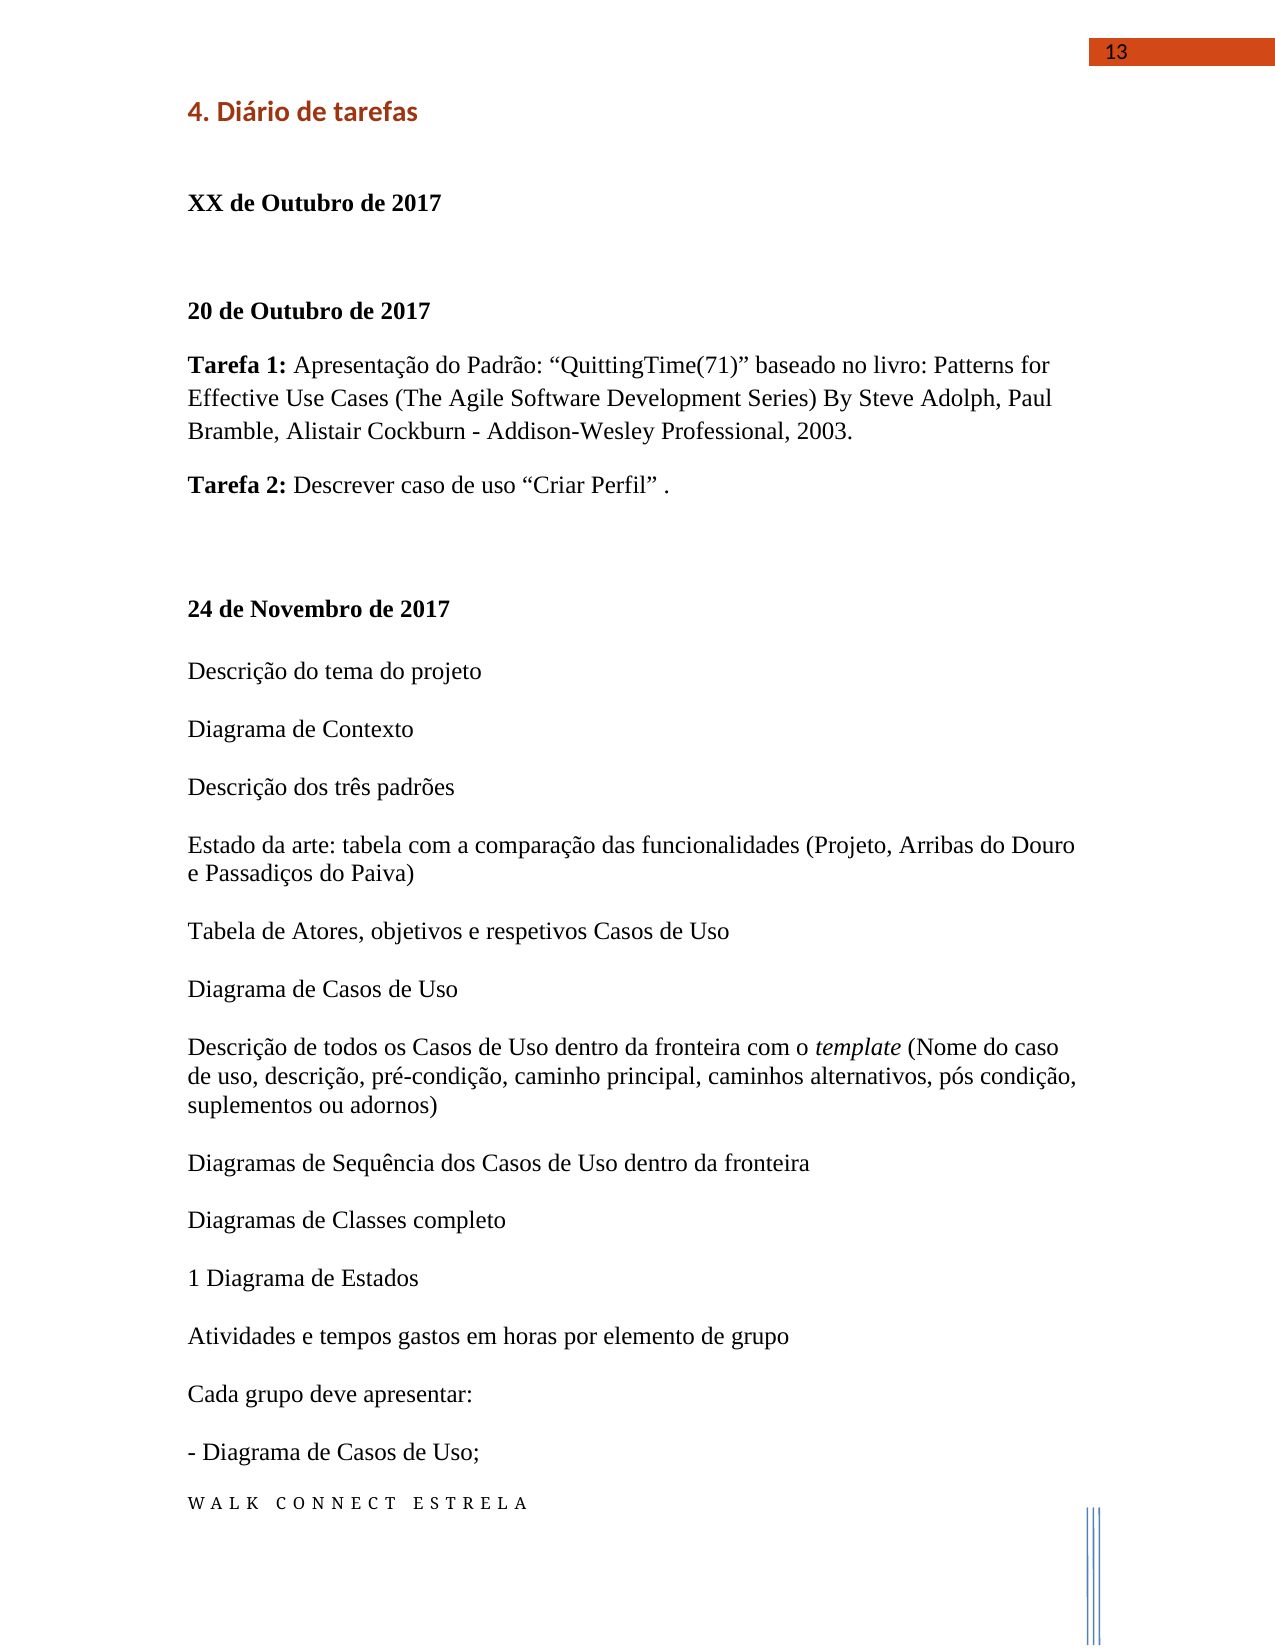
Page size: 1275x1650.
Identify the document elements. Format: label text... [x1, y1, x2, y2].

text Diagrama de Casos de Uso [187, 974, 1087, 1003]
text Diagramas de Classes completo [187, 1206, 1087, 1234]
text Atividades e tempos gastos em horas por elemento de grupo [187, 1321, 1087, 1350]
text 20 de Outubro de 2017 [187, 296, 1087, 325]
text Tarefa 1: Apresentação do Padrão: “QuittingTime(71)” baseado no livro: Patterns for Effective Use Cases (The Agile Software Development Series) By Steve Adolph, Paul Bramble, Alistair Cockburn - Addison-Wesley Professional, 2003. [187, 350, 1087, 445]
text Diagramas de Sequência dos Casos de Uso dentro da fronteira [187, 1148, 1087, 1176]
text - Diagrama de Casos de Uso; [187, 1437, 1087, 1466]
subtitle 4. Diário de tarefas [187, 93, 1087, 129]
text Estado da arte: tabela com a comparação das funcionalidades (Projeto, Arribas do Douro e Passadiços do Paiva) [187, 830, 1087, 887]
text XX de Outubro de 2017 [187, 188, 1087, 217]
text Cada grupo deve apresentar: [187, 1379, 1087, 1408]
text 24 de Novembro de 2017 [187, 594, 1087, 622]
text Diagrama de Contexto [187, 714, 1087, 743]
text Descrição dos três padrões [187, 772, 1087, 801]
text Descrição de todos os Casos de Uso dentro da fronteira com o template (Nome do caso de uso, descrição, pré-condição, caminho principal, caminhos alternativos, pós condição, suplementos ou adornos) [187, 1032, 1087, 1118]
text Descrição do tema do projeto [187, 656, 1087, 685]
text 1 Diagrama de Estados [187, 1263, 1087, 1292]
text Tabela de Atores, objetivos e respetivos Casos de Uso [187, 916, 1087, 945]
text Tarefa 2: Descrever caso de uso “Criar Perfil” . [187, 470, 1087, 498]
